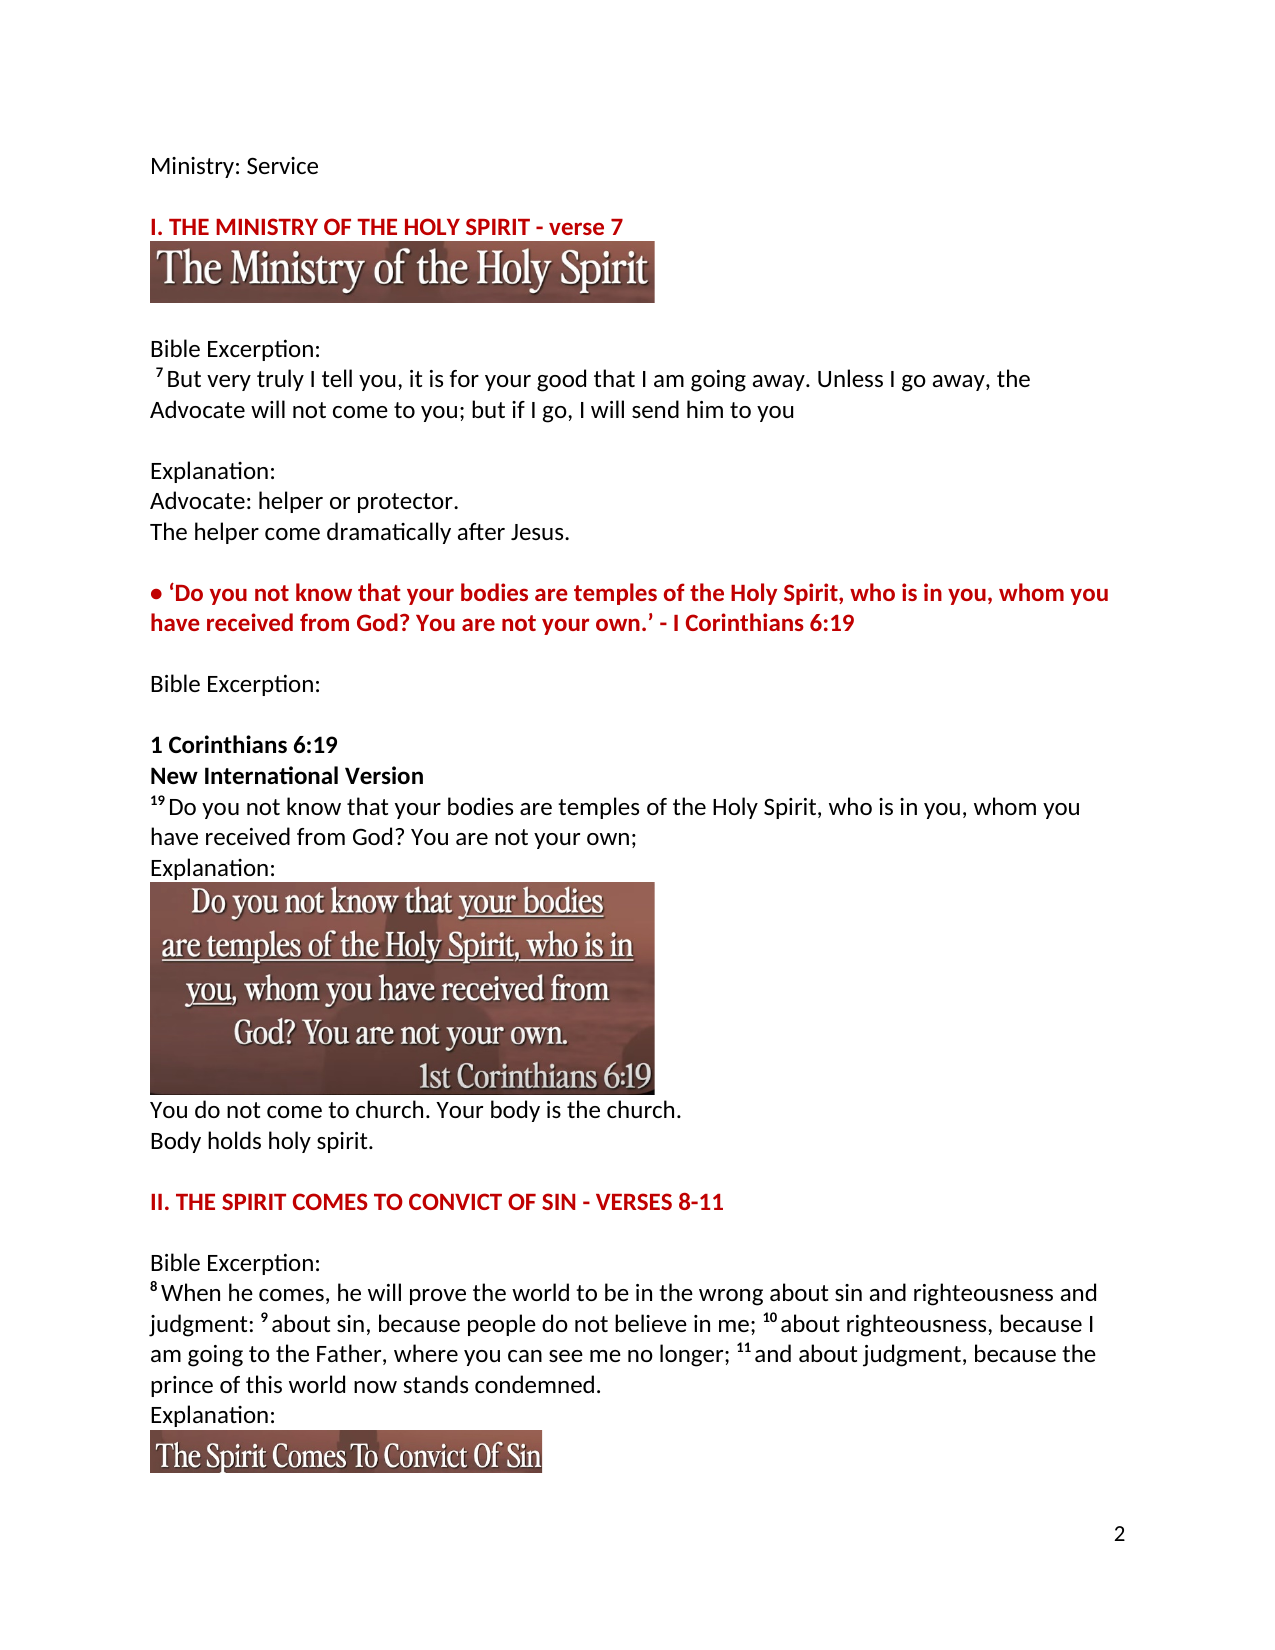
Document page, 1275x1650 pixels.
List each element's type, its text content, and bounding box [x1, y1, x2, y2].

text Ministry: Service [150, 150, 1125, 181]
text You do not come to church. Your body is the church. [150, 1094, 1125, 1125]
text Bible Excerption: [150, 668, 1125, 699]
text Explanation: [150, 455, 1125, 485]
text Explanation: [150, 1400, 1125, 1430]
text II. THE SPIRIT COMES TO CONVICT OF SIN - VERSES 8-11 [150, 1186, 1125, 1217]
subtitle 1 Corinthians 6:19 [150, 729, 1125, 760]
picture [150, 241, 655, 303]
subtitle New International Version [150, 760, 1125, 791]
picture [150, 1430, 543, 1473]
picture [150, 882, 655, 1095]
text Advocate: helper or protector. [150, 485, 1125, 516]
text • ‘Do you not know that your bodies are temples of the Holy Spirit, who is in you, whom you have received from God? You are not your own.’ - I Corinthians 6:19 [150, 577, 1125, 638]
text Body holds holy spirit. [150, 1125, 1125, 1156]
text Bible Excerption: [150, 333, 1125, 363]
text 7 But very truly I tell you, it is for your good that I am going away. Unless I go away, the Advocate will not come to you; but if I go, I will send him to you [150, 363, 1125, 424]
text 19 Do you not know that your bodies are temples of the Holy Spirit, who is in you, whom you have received from God? You are not your own; [150, 791, 1125, 852]
text Explanation: [150, 852, 1125, 882]
text I. THE MINISTRY OF THE HOLY SPIRIT - verse 7 [150, 211, 1125, 242]
text 8 When he comes, he will prove the world to be in the wrong about sin and righteousness and judgment: 9 about sin, because people do not believe in me; 10 about righteousness, because I am going to the Father, where you can see me no longer; 11 and about judgment, because the prince of this world now stands condemned. [150, 1278, 1125, 1400]
text The helper come dramatically after Jesus. [150, 516, 1125, 546]
text Bible Excerption: [150, 1247, 1125, 1278]
